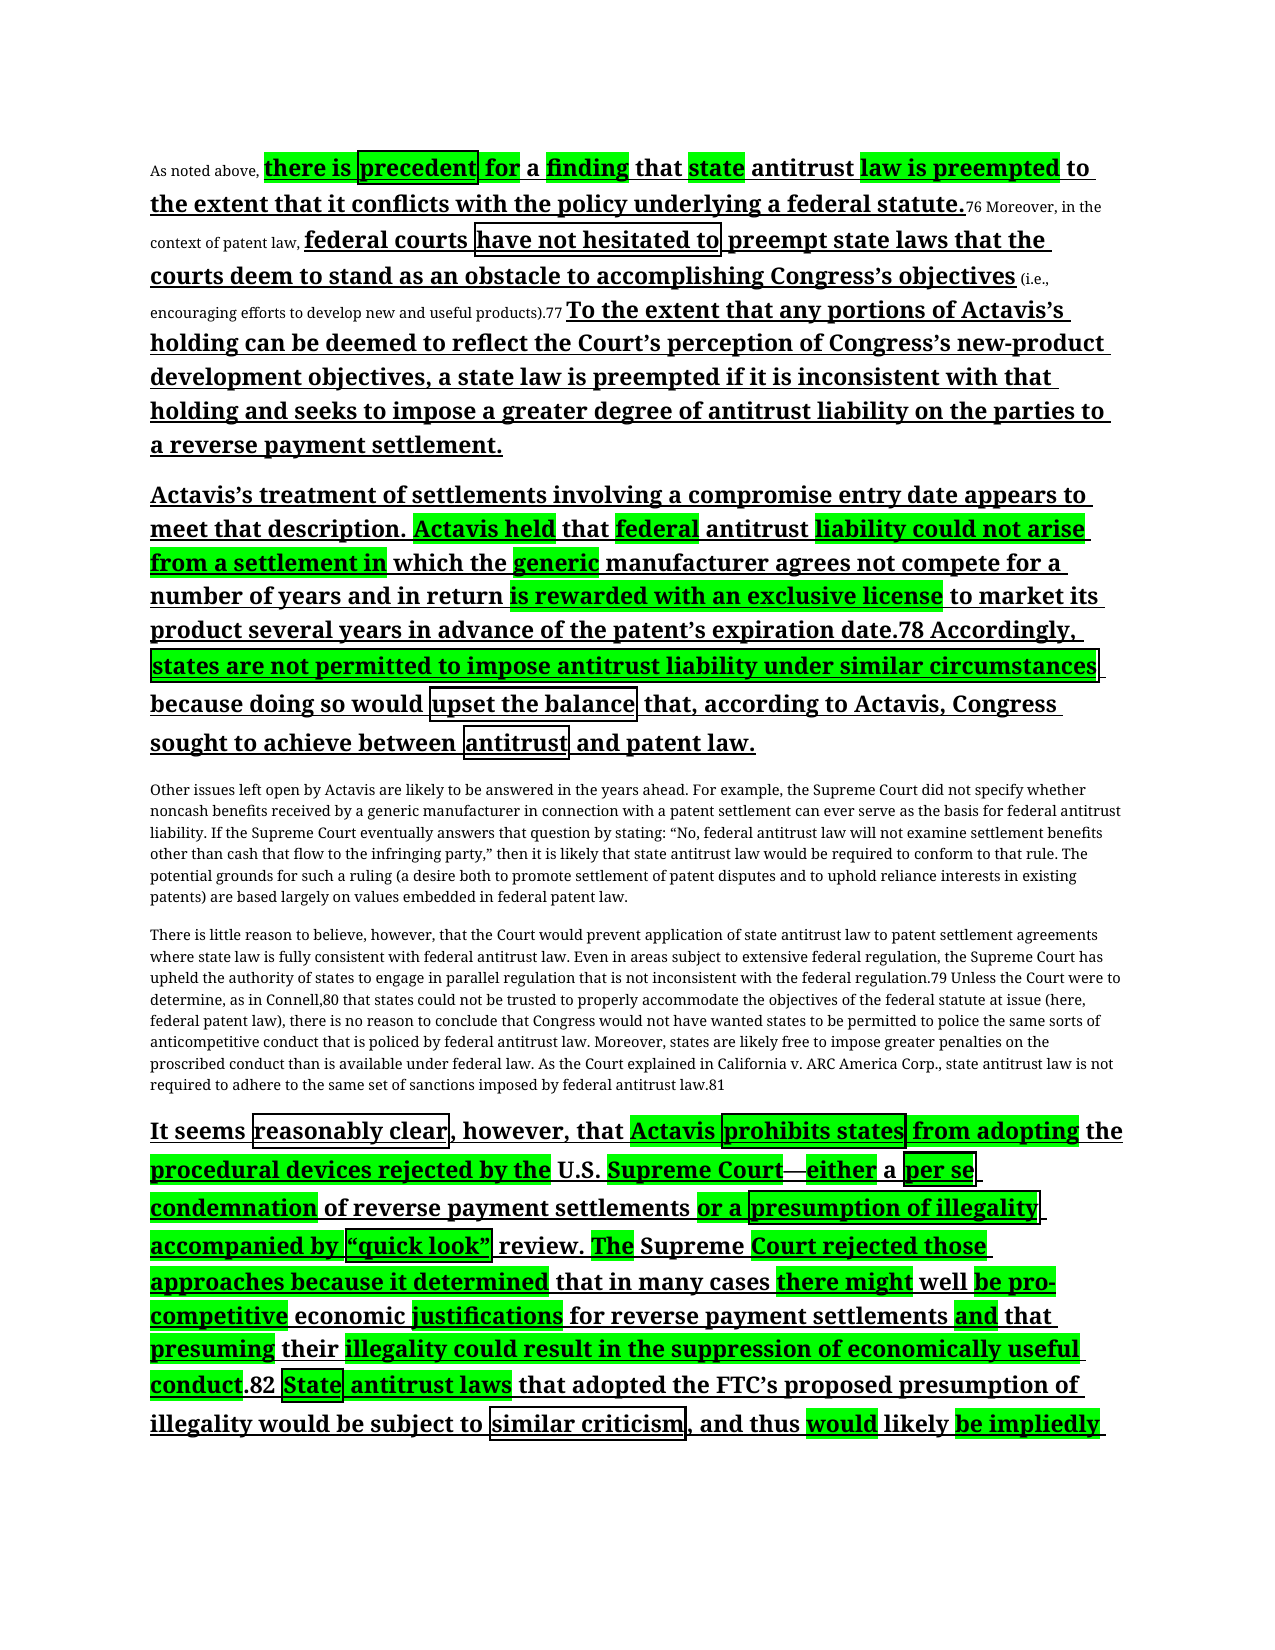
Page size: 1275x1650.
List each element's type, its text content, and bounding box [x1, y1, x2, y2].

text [150, 1113, 1125, 1441]
text There is little reason to believe, however, that the Court would prevent application of state antitrust law to patent settlement agreements where state law is fully consistent with federal antitrust law. Even in areas subject to extensive federal regulation, the Supreme Court has upheld the authority of states to engage in parallel regulation that is not inconsistent with the federal regulation.79 Unless the Court were to determine, as in Connell,80 that states could not be trusted to properly accommodate the objectives of the federal statute at issue (here, federal patent law), there is no reason to conclude that Congress would not have wanted states to be permitted to police the same sorts of anticompetitive conduct that is policed by federal antitrust law. Moreover, states are likely free to impose greater penalties on the proscribed conduct than is available under federal law. As the Court explained in California v. ARC America Corp., state antitrust law is not required to adhere to the same set of sanctions imposed by federal antitrust law.81 [150, 925, 1125, 1095]
text Actavis’s treatment of settlements involving a compromise entry date appears to meet that description. Actavis held that federal antitrust liability could not arise from a settlement in which the generic manufacturer agrees not compete for a number of years and in return is rewarded with an exclusive license to market its product several years in advance of the patent’s expiration date.78 Accordingly, states are not permitted to impose antitrust liability under similar circumstances because doing so would upset the balance that, according to Actavis, Congress sought to achieve between antitrust and patent law. [150, 479, 1125, 760]
text As noted above, there is precedent for a finding that state antitrust law is preempted to the extent that it conflicts with the policy underlying a federal statute.76 Moreover, in the context of patent law, federal courts have not hesitated to preempt state laws that the courts deem to stand as an obstacle to accomplishing Congress’s objectives (i.e., encouraging efforts to develop new and useful products).77 To the extent that any portions of Actavis’s holding can be deemed to reflect the Court’s perception of Congress’s new-product development objectives, a state law is preempted if it is inconsistent with that holding and seeks to impose a greater degree of antitrust liability on the parties to a reverse payment settlement. [150, 150, 1125, 460]
text Other issues left open by Actavis are likely to be answered in the years ahead. For example, the Supreme Court did not specify whether noncash benefits received by a generic manufacturer in connection with a patent settlement can ever serve as the basis for federal antitrust liability. If the Supreme Court eventually answers that question by stating: “No, federal antitrust law will not examine settlement benefits other than cash that flow to the infringing party,” then it is likely that state antitrust law would be required to conform to that rule. The potential grounds for such a ruling (a desire both to promote settlement of patent disputes and to uphold reliance interests in existing patents) are based largely on values embedded in federal patent law. [150, 779, 1125, 907]
